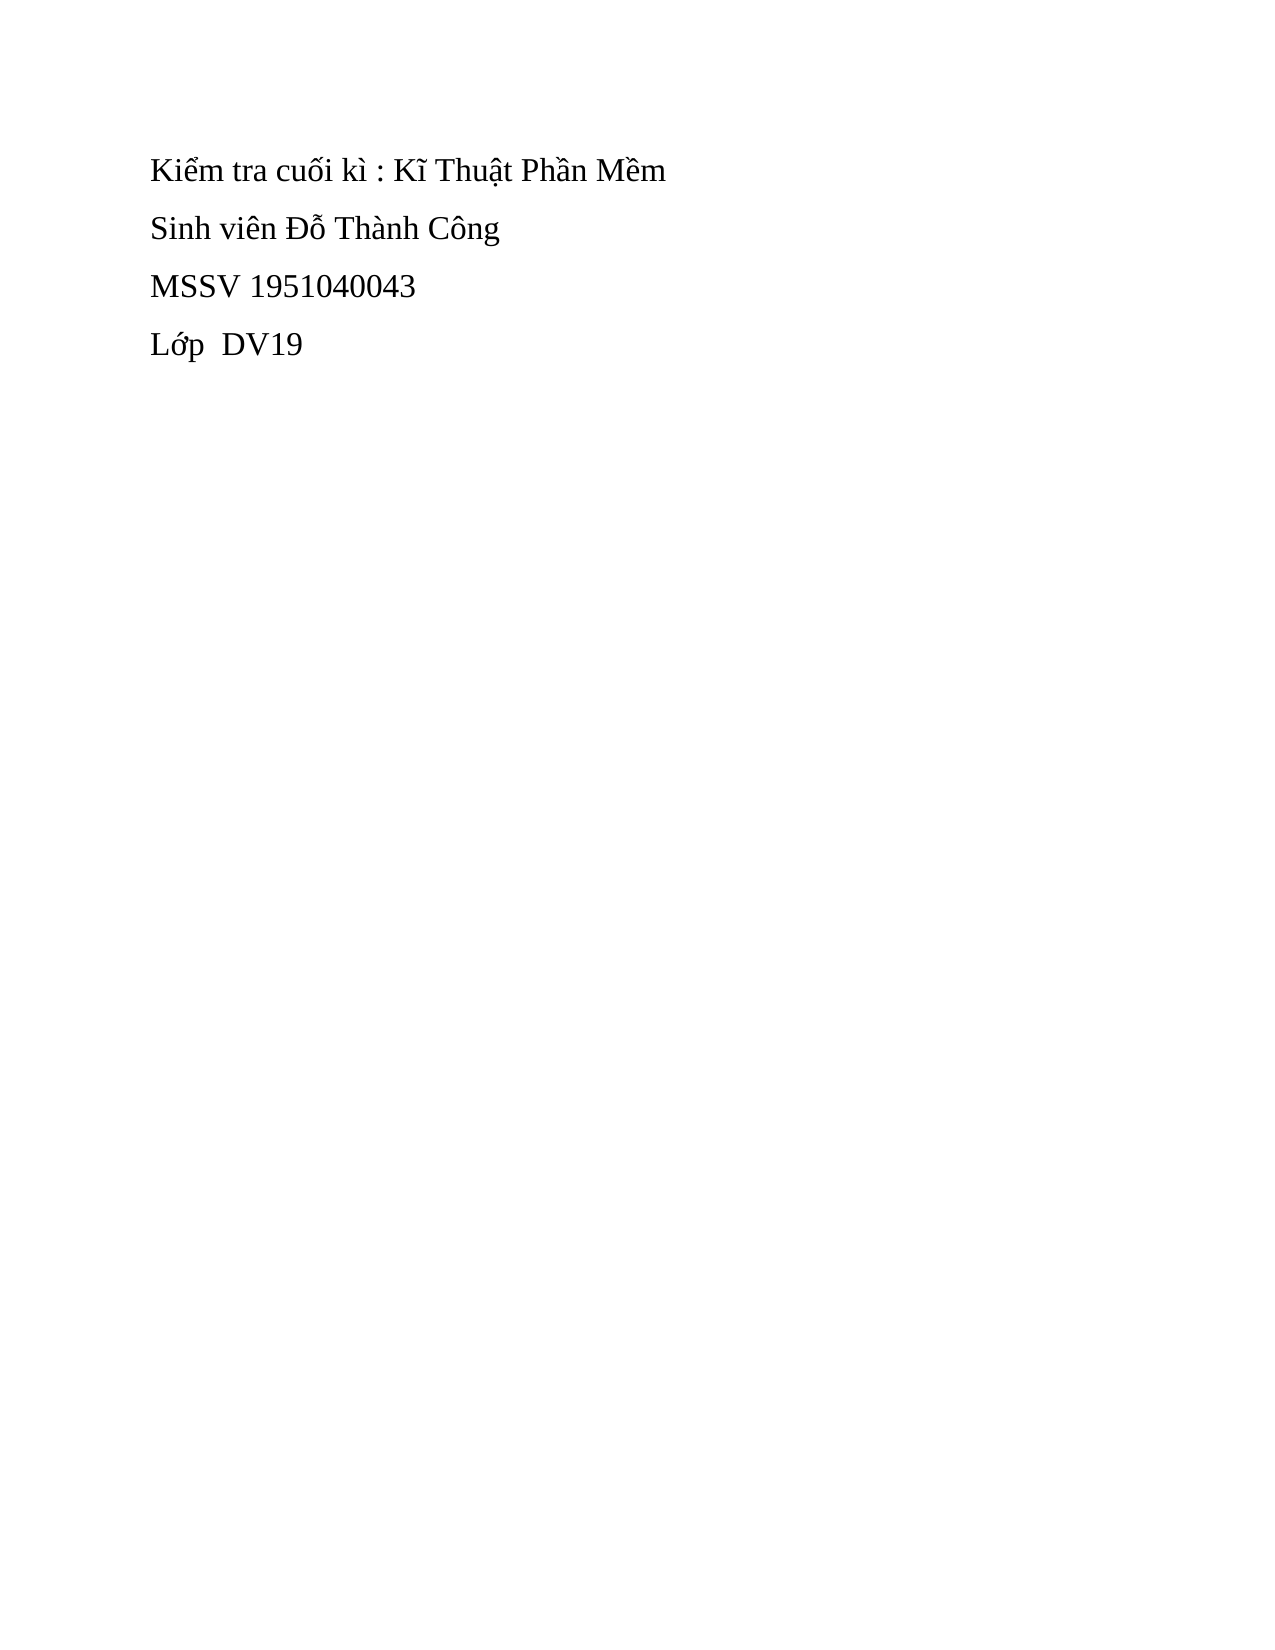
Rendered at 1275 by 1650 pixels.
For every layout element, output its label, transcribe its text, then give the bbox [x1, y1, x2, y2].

text MSSV 1951040043 [150, 266, 1125, 304]
text Lớp DV19 [150, 324, 1125, 362]
text Kiểm tra cuối kì : Kĩ Thuật Phần Mềm [150, 150, 1125, 188]
text Sinh viên Đỗ Thành Công [150, 208, 1125, 246]
